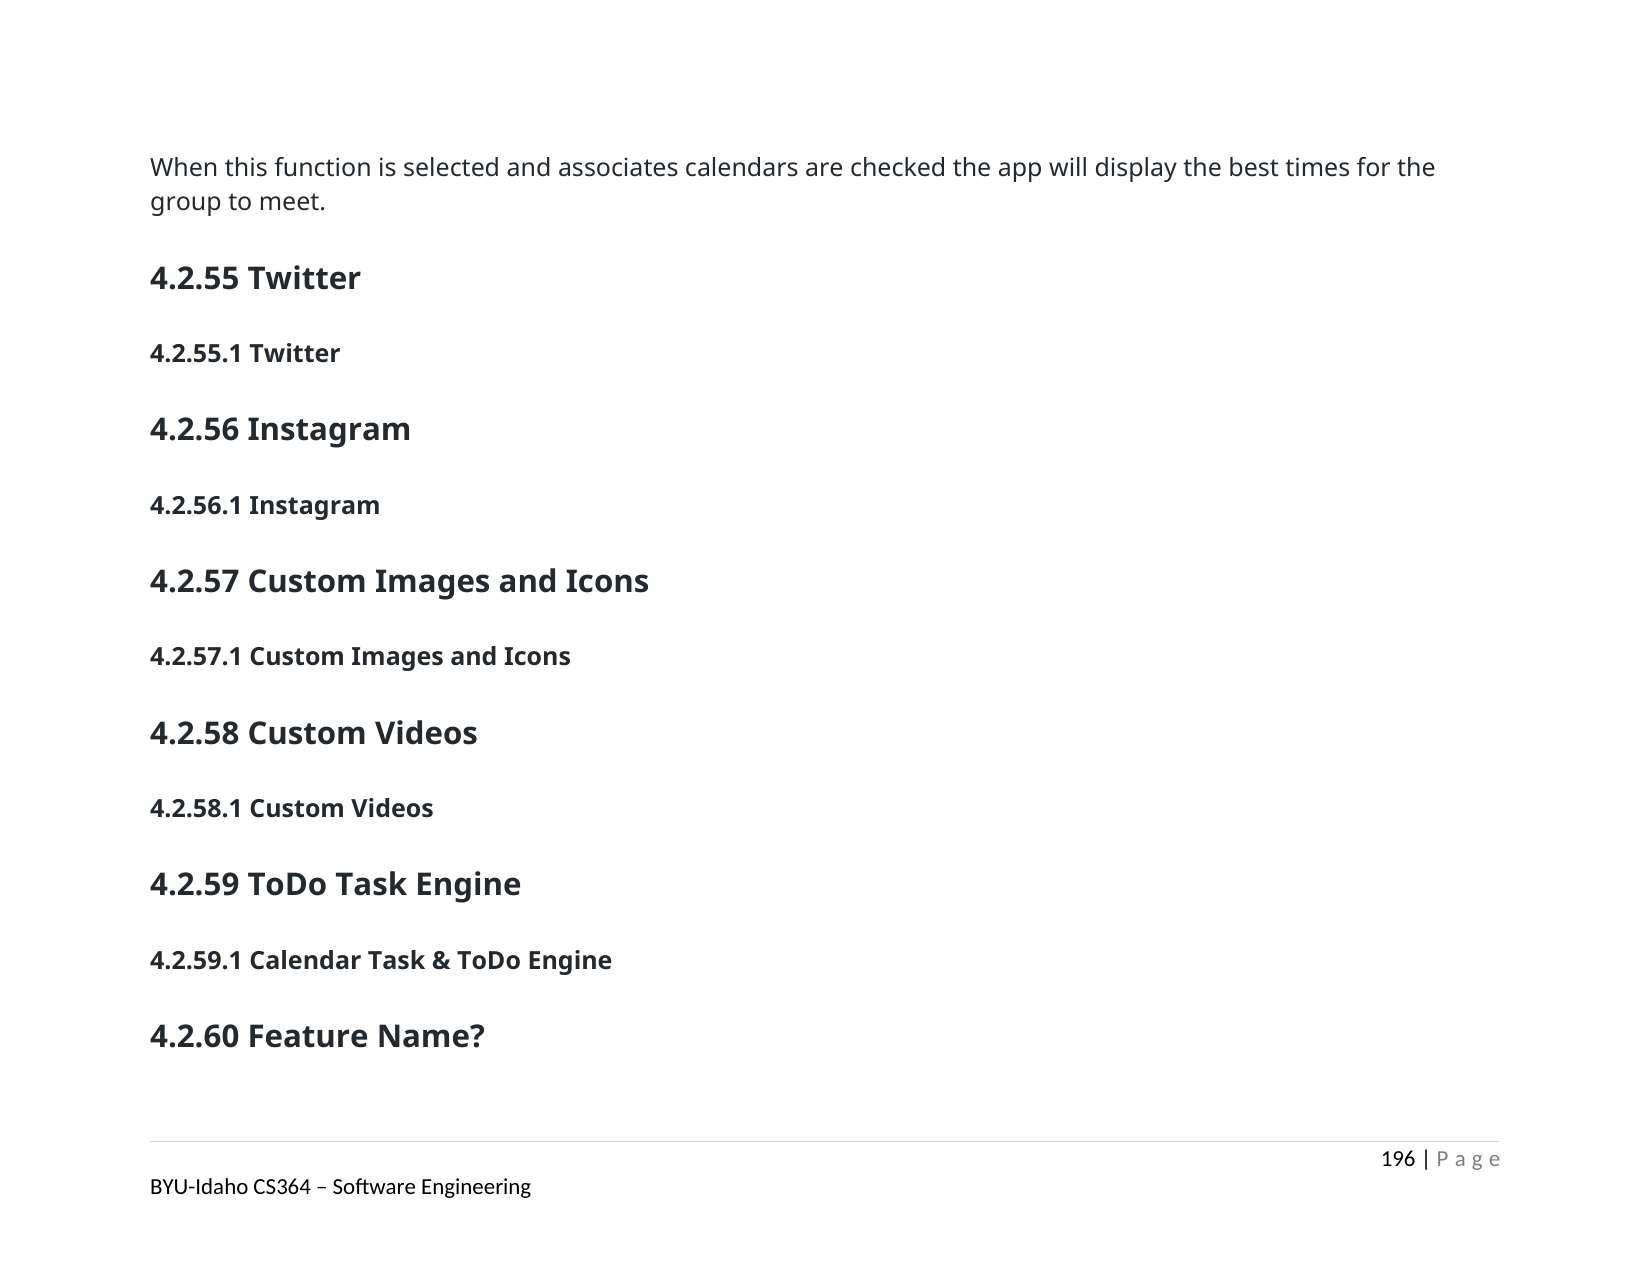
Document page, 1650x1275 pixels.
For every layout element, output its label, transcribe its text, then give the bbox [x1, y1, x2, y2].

text 4.2.56.1 Instagram [150, 487, 1500, 521]
text 4.2.56 Instagram [150, 407, 1500, 450]
text When this function is selected and associates calendars are checked the app will display the best times for the group to meet. [150, 150, 1500, 218]
text 4.2.58.1 Custom Videos [150, 791, 1500, 825]
text 4.2.60 Feature Name? [150, 1014, 1500, 1057]
text 4.2.59.1 Calendar Task & ToDo Engine [150, 942, 1500, 976]
text 4.2.55.1 Twitter [150, 336, 1500, 370]
text 4.2.59 ToDo Task Engine [150, 862, 1500, 905]
text 4.2.58 Custom Videos [150, 711, 1500, 753]
text 4.2.57 Custom Images and Icons [150, 559, 1500, 602]
text 4.2.55 Twitter [150, 256, 1500, 298]
text 4.2.57.1 Custom Images and Icons [150, 639, 1500, 673]
